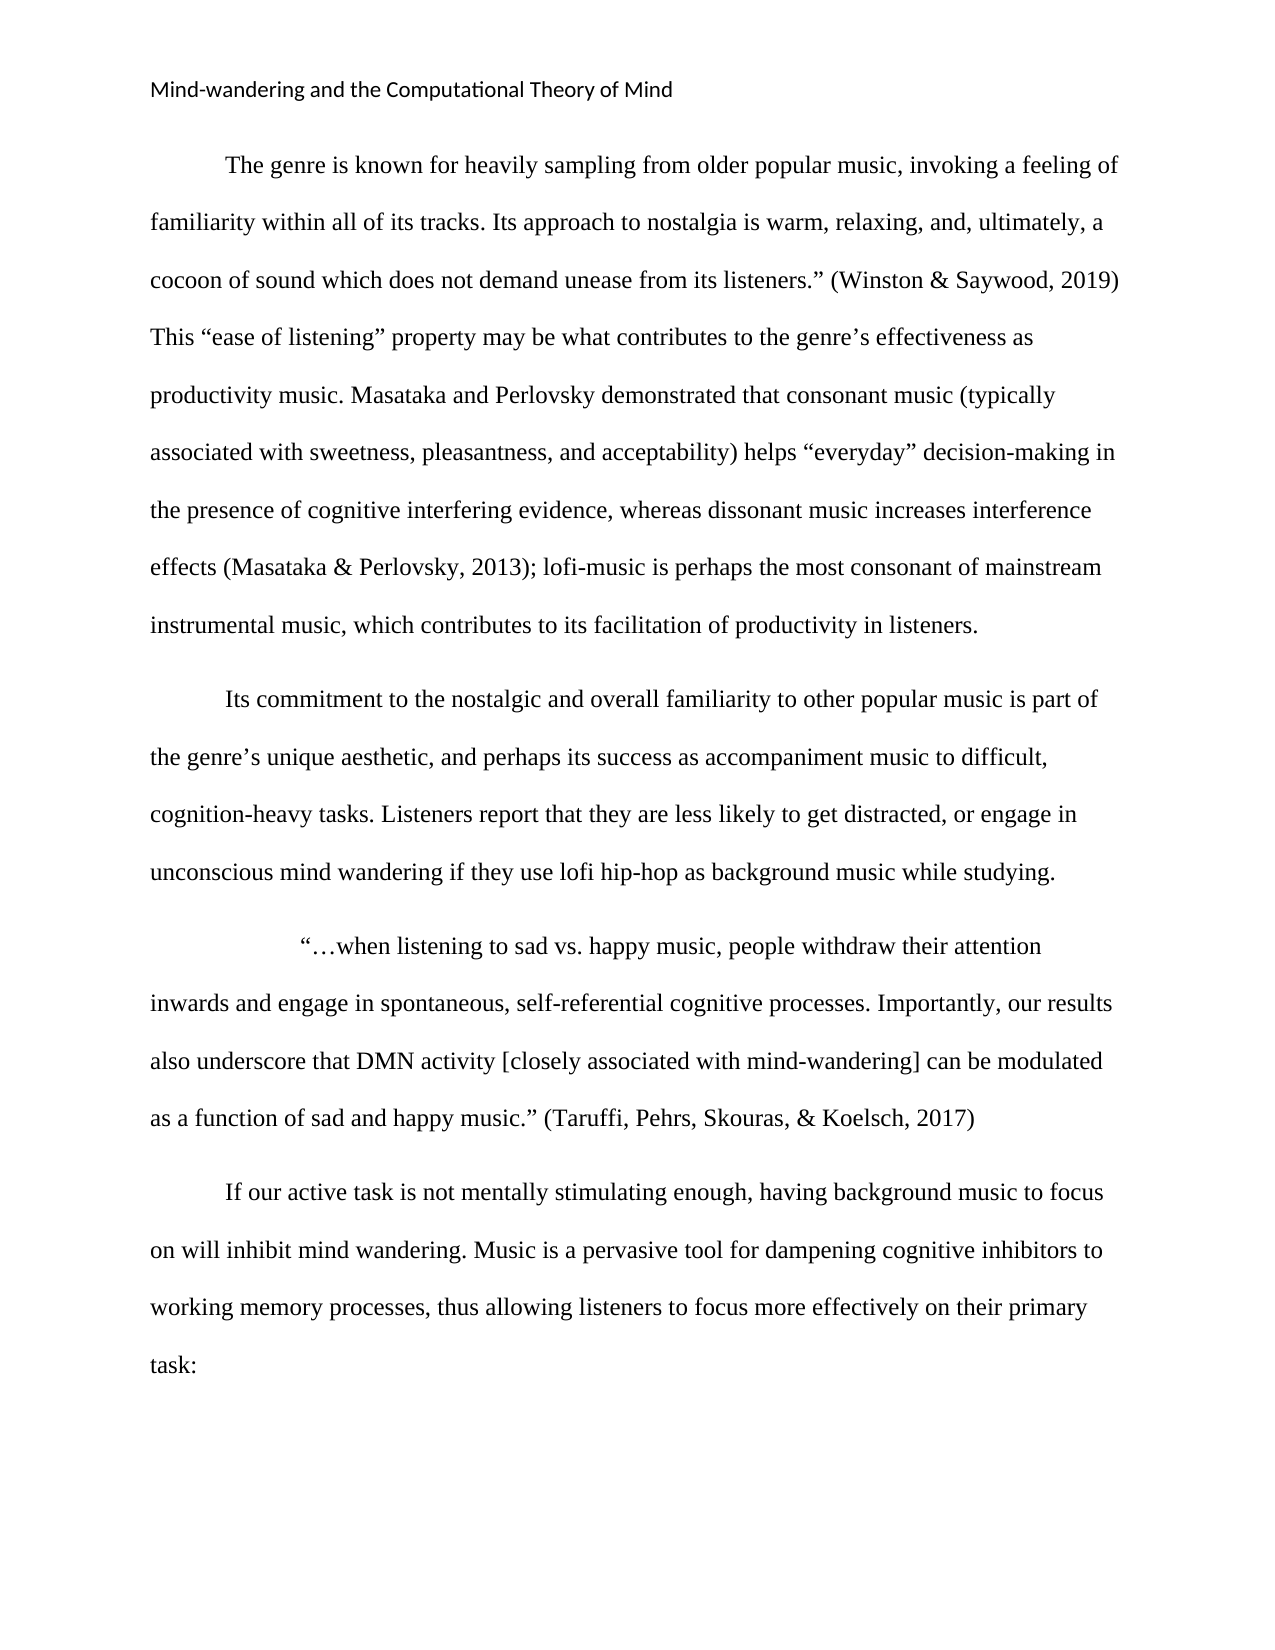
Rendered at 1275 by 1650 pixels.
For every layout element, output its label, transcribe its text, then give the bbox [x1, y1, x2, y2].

text “…when listening to sad vs. happy music, people withdraw their attention inwards and engage in spontaneous, self-referential cognitive processes. Importantly, our results also underscore that DMN activity [closely associated with mind-wandering] can be modulated as a function of sad and happy music.” [150, 931, 1125, 1132]
text Its commitment to the nostalgic and overall familiarity to other popular music is part of the genre’s unique aesthetic, and perhaps its success as accompaniment music to difficult, cognition-heavy tasks. Listeners report that they are less likely to get distracted, or engage in unconscious mind wandering if they use lofi hip-hop as background music while studying. [150, 684, 1125, 885]
text If our active task is not mentally stimulating enough, having background music to focus on will inhibit mind wandering. Music is a pervasive tool for dampening cognitive inhibitors to working memory processes, thus allowing listeners to focus more effectively on their primary task: [150, 1177, 1125, 1379]
text The genre is known for heavily sampling from older popular music, invoking a feeling of familiarity within all of its tracks. Its approach to nostalgia is warm, relaxing, and, ultimately, a cocoon of sound which does not demand unease from its listeners.” This “ease of listening” property may be what contributes to the genre’s effectiveness as productivity music. Masataka and Perlovsky demonstrated that consonant music (typically associated with sweetness, pleasantness, and acceptability) helps “everyday” decision-making in the presence of cognitive interfering evidence, whereas dissonant music increases interference effects ; lofi-music is perhaps the most consonant of mainstream instrumental music, which contributes to its facilitation of productivity in listeners. [150, 150, 1125, 639]
